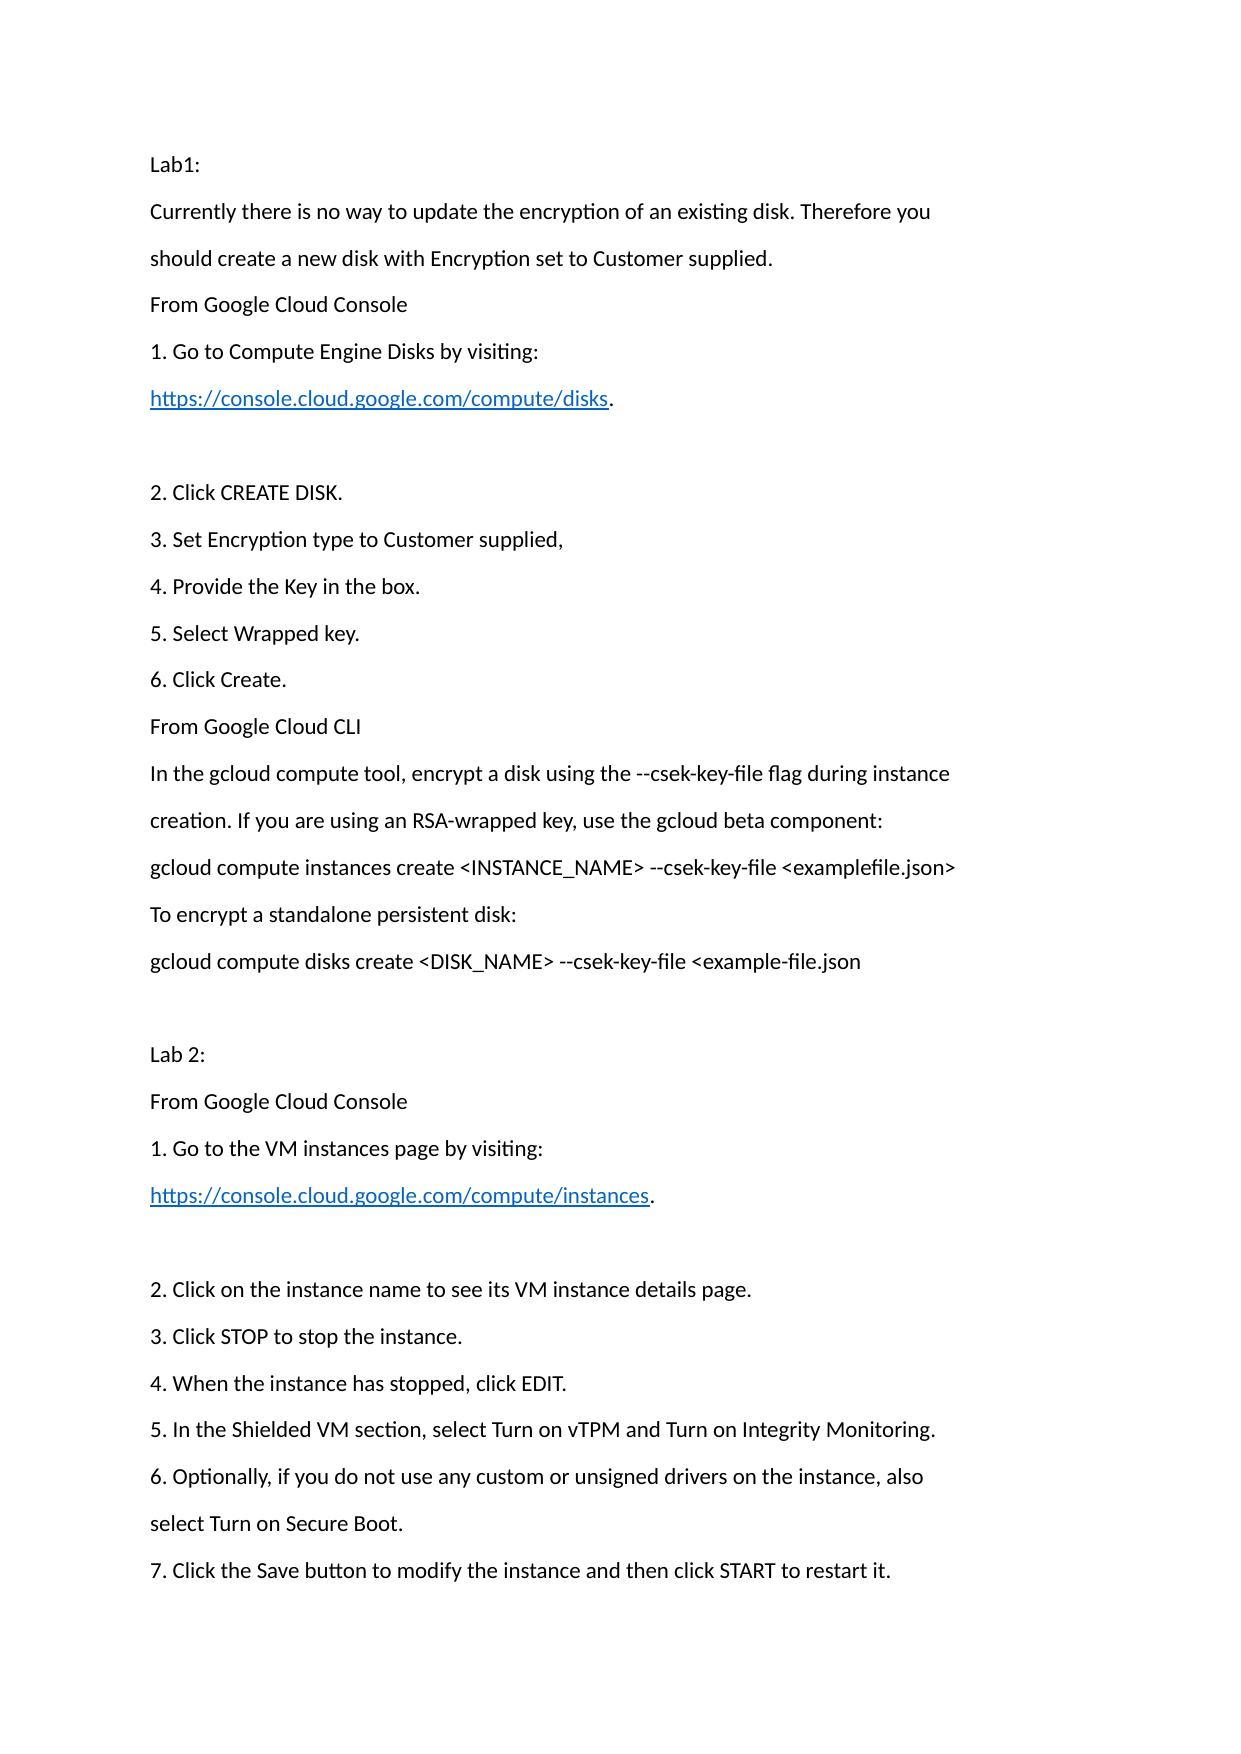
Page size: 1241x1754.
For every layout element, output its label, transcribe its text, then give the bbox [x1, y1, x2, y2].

text 2. Click on the instance name to see its VM instance details page. [150, 1275, 1090, 1303]
text 1. Go to the VM instances page by visiting: [150, 1134, 1090, 1162]
text https://console.cloud.google.com/compute/instances. [150, 1181, 1090, 1209]
text 2. Click CREATE DISK. [150, 478, 1090, 506]
text https://console.cloud.google.com/compute/disks. [150, 384, 1090, 412]
text 4. Provide the Key in the box. [150, 572, 1090, 600]
text 1. Go to Compute Engine Disks by visiting: [150, 337, 1090, 366]
text 6. Optionally, if you do not use any custom or unsigned drivers on the instance, also [150, 1462, 1090, 1491]
text From Google Cloud Console [150, 1087, 1090, 1116]
text From Google Cloud CLI [150, 712, 1090, 741]
text Currently there is no way to update the encryption of an existing disk. Therefore you [150, 197, 1090, 225]
text From Google Cloud Console [150, 291, 1090, 319]
text 7. Click the Save button to modify the instance and then click START to restart it. [150, 1556, 1090, 1584]
text 3. Click STOP to stop the instance. [150, 1322, 1090, 1350]
text creation. If you are using an RSA-wrapped key, use the gcloud beta component: [150, 806, 1090, 834]
text gcloud compute instances create <INSTANCE_NAME> --csek-key-file <examplefile.json> [150, 853, 1090, 881]
text In the gcloud compute tool, encrypt a disk using the --csek-key-file flag during instance [150, 759, 1090, 787]
text 5. Select Wrapped key. [150, 619, 1090, 647]
text select Turn on Secure Boot. [150, 1509, 1090, 1537]
text To encrypt a standalone persistent disk: [150, 900, 1090, 928]
text 6. Click Create. [150, 666, 1090, 694]
text 4. When the instance has stopped, click EDIT. [150, 1369, 1090, 1397]
text should create a new disk with Encryption set to Customer supplied. [150, 244, 1090, 272]
text 3. Set Encryption type to Customer supplied, [150, 525, 1090, 553]
text gcloud compute disks create <DISK_NAME> --csek-key-file <example-file.json [150, 947, 1090, 975]
text 5. In the Shielded VM section, select Turn on vTPM and Turn on Integrity Monitoring. [150, 1416, 1090, 1444]
text Lab 2: [150, 1041, 1090, 1069]
text Lab1: [150, 150, 1090, 178]
